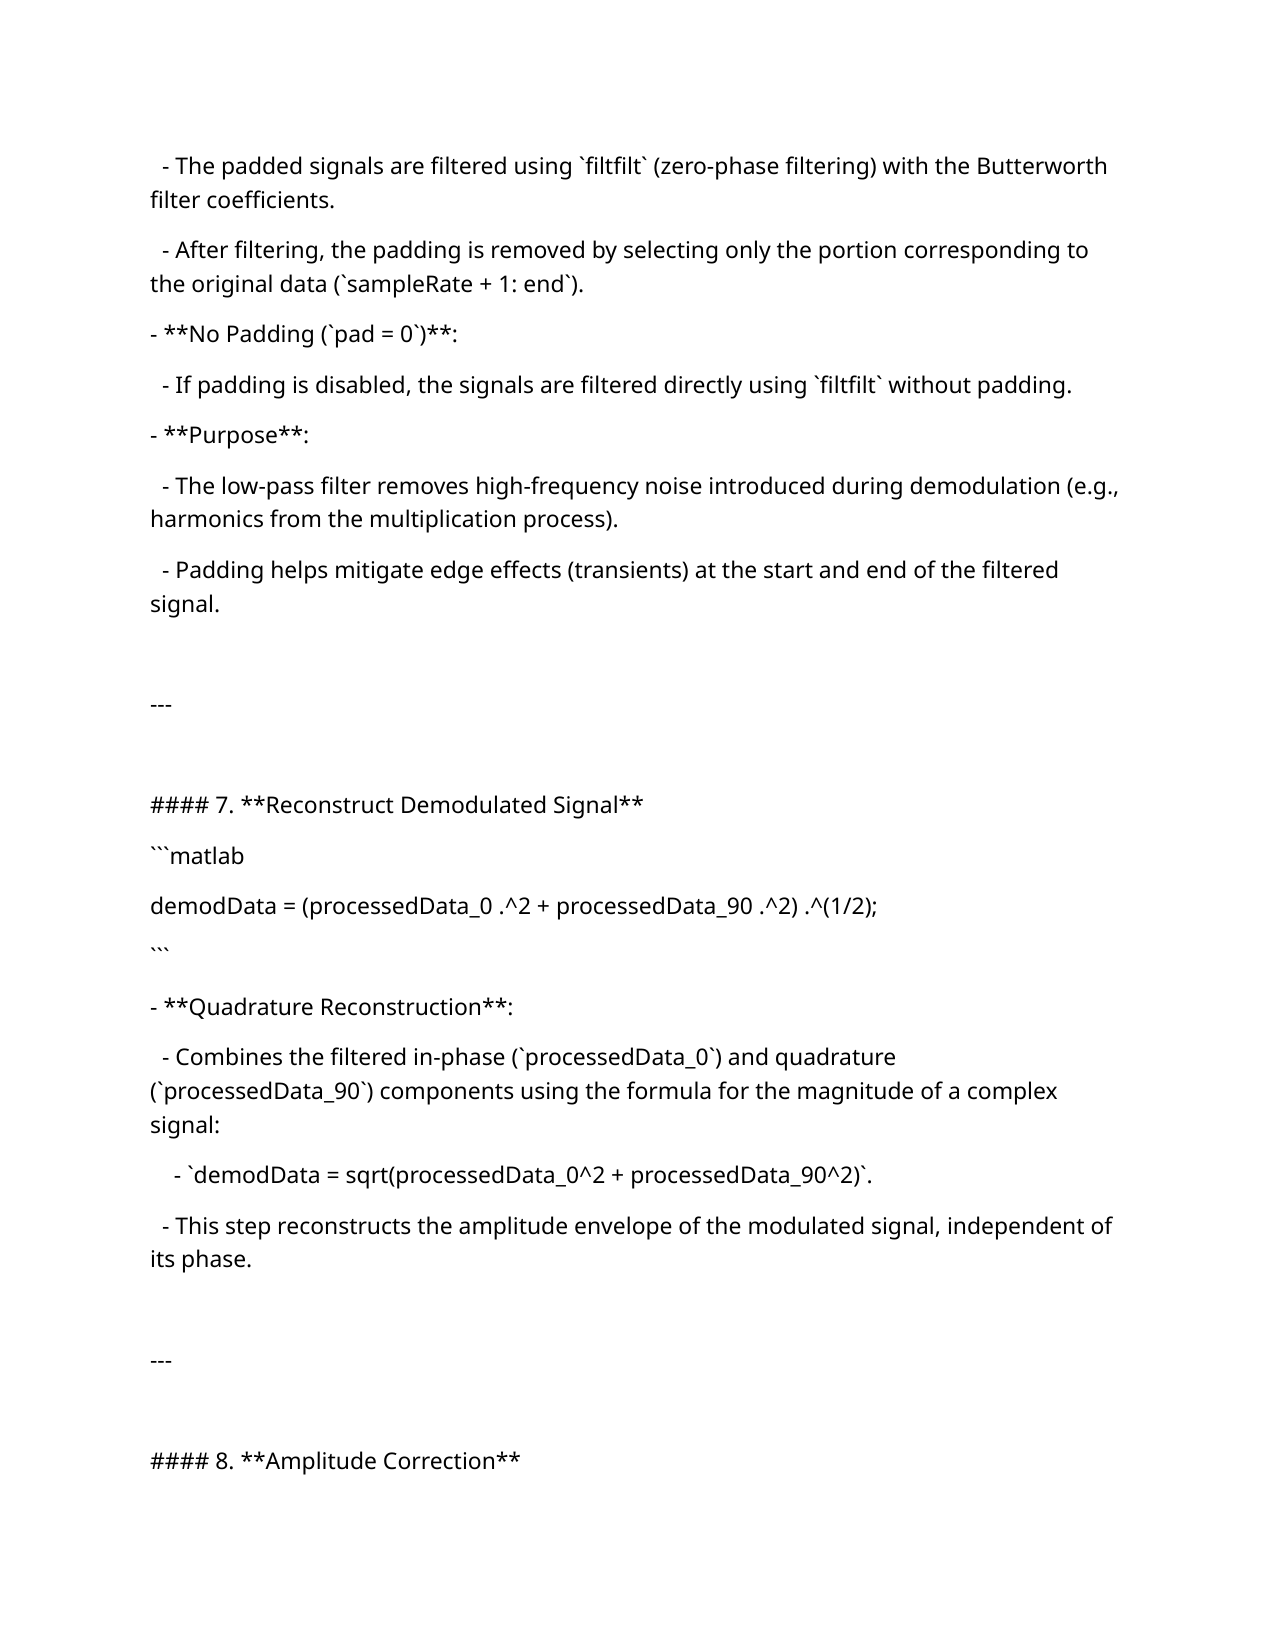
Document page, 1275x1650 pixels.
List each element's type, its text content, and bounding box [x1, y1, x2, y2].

text - This step reconstructs the amplitude envelope of the modulated signal, independent of its phase. [150, 1209, 1125, 1274]
text ``` [150, 940, 1125, 972]
text demodData = (processedData_0 .^2 + processedData_90 .^2) .^(1/2); [150, 890, 1125, 921]
text - **Quadrature Reconstruction**: [150, 991, 1125, 1022]
text - **No Padding (`pad = 0`)**: [150, 318, 1125, 349]
text --- [150, 688, 1125, 719]
text #### 7. **Reconstruct Demodulated Signal** [150, 789, 1125, 820]
text - Padding helps mitigate edge effects (transients) at the start and end of the filtered signal. [150, 554, 1125, 619]
text --- [150, 1344, 1125, 1375]
text - Combines the filtered in-phase (`processedData_0`) and quadrature (`processedData_90`) components using the formula for the magnitude of a complex signal: [150, 1041, 1125, 1140]
text - The padded signals are filtered using `filtfilt` (zero-phase filtering) with the Butterworth filter coefficients. [150, 150, 1125, 215]
text - `demodData = sqrt(processedData_0^2 + processedData_90^2)`. [150, 1159, 1125, 1190]
text - **Purpose**: [150, 419, 1125, 450]
text - The low-pass filter removes high-frequency noise introduced during demodulation (e.g., harmonics from the multiplication process). [150, 469, 1125, 534]
text ```matlab [150, 839, 1125, 871]
text #### 8. **Amplitude Correction** [150, 1445, 1125, 1476]
text - After filtering, the padding is removed by selecting only the portion corresponding to the original data (`sampleRate + 1: end`). [150, 234, 1125, 299]
text - If padding is disabled, the signals are filtered directly using `filtfilt` without padding. [150, 369, 1125, 400]
